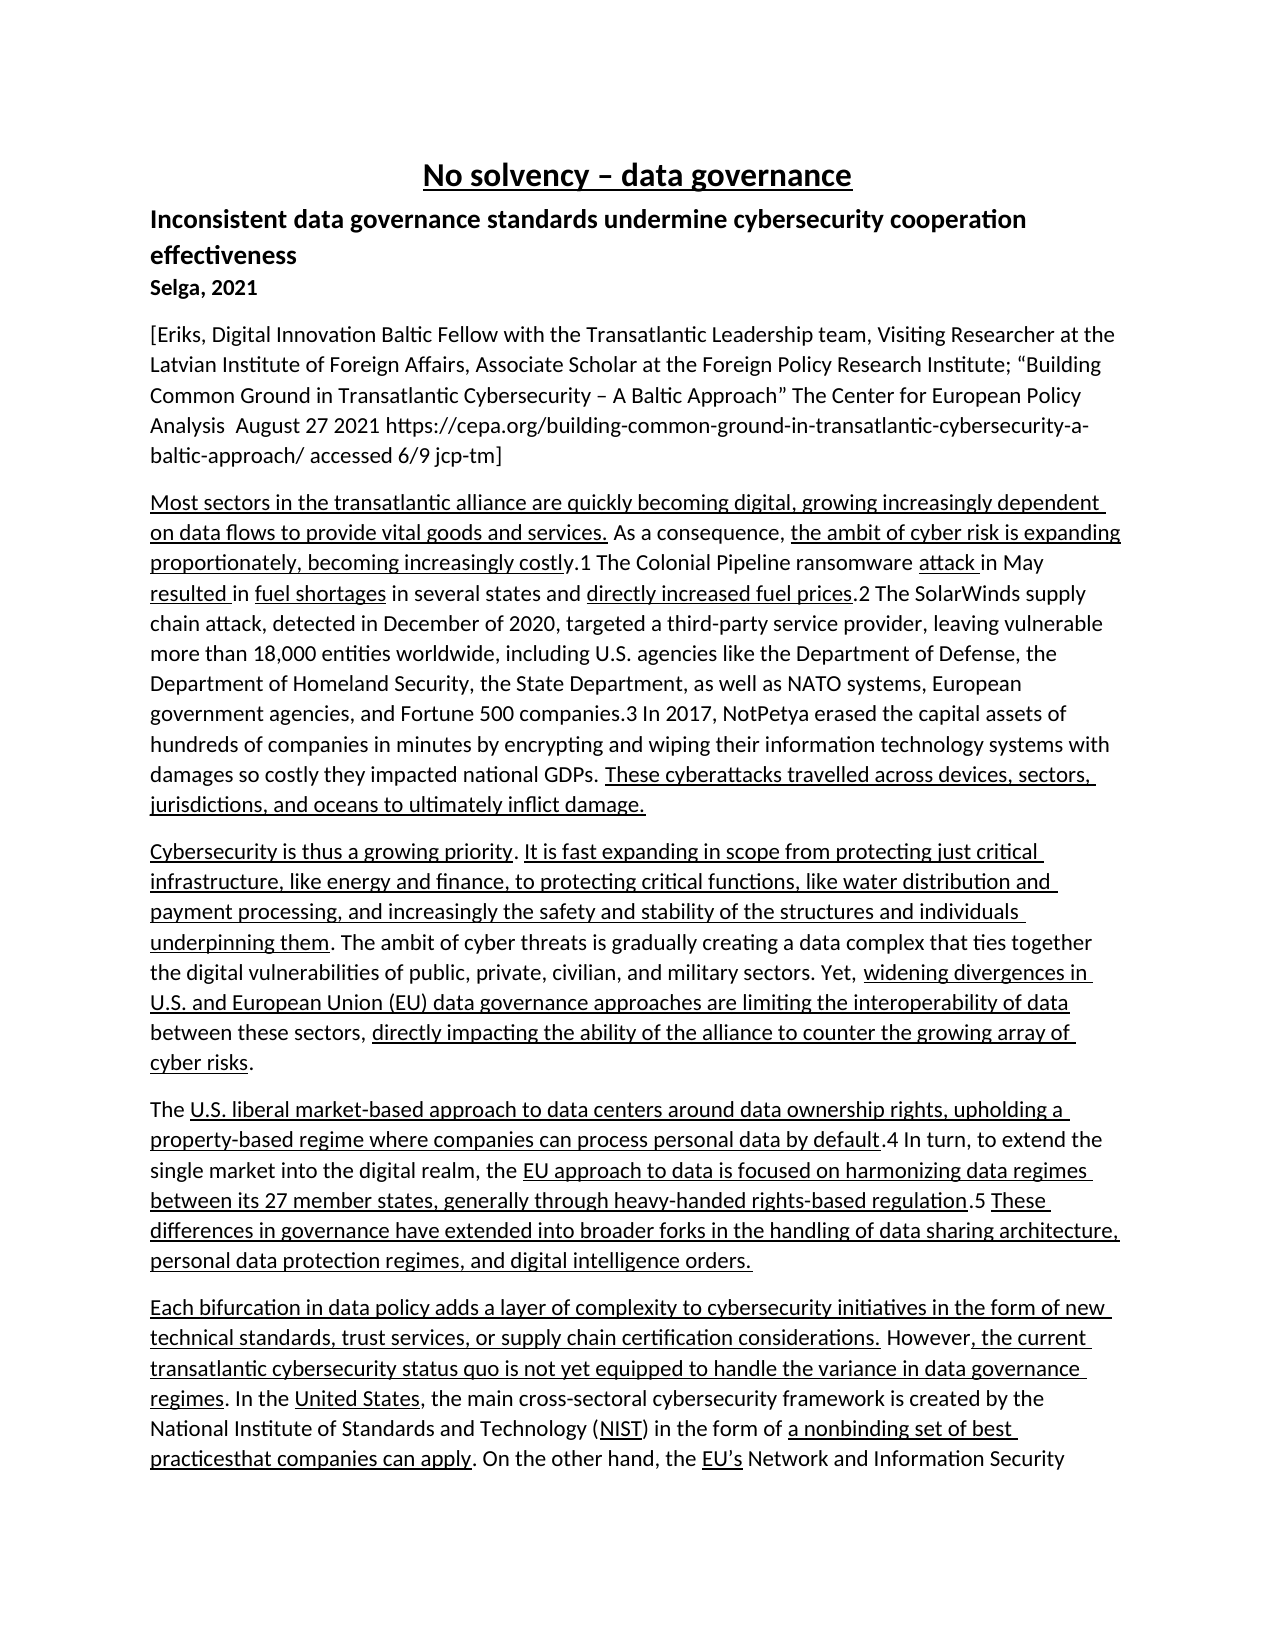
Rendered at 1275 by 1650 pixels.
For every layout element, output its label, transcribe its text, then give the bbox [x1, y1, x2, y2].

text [150, 1293, 1125, 1472]
subtitle Inconsistent data governance standards undermine cybersecurity cooperation effectiveness [150, 202, 1125, 271]
text The U.S. liberal market-based approach to data centers around data ownership rights, upholding a property-based regime where companies can process personal data by default.4 In turn, to extend the single market into the digital realm, the EU approach to data is focused on harmonizing data regimes between its 27 member states, generally through heavy-handed rights-based regulation.5 These differences in governance have extended into broader forks in the handling of data sharing architecture, personal data protection regimes, and digital intelligence orders. [150, 1095, 1125, 1274]
subtitle No solvency – data governance [150, 154, 1125, 195]
text Cybersecurity is thus a growing priority. It is fast expanding in scope from protecting just critical infrastructure, like energy and finance, to protecting critical functions, like water distribution and payment processing, and increasingly the safety and stability of the structures and individuals underpinning them. The ambit of cyber threats is gradually creating a data complex that ties together the digital vulnerabilities of public, private, civilian, and military sectors. Yet, widening divergences in U.S. and European Union (EU) data governance approaches are limiting the interoperability of data between these sectors, directly impacting the ability of the alliance to counter the growing array of cyber risks. [150, 837, 1125, 1077]
text Most sectors in the transatlantic alliance are quickly becoming digital, growing increasingly dependent on data flows to provide vital goods and services. As a consequence, the ambit of cyber risk is expanding proportionately, becoming increasingly costly.1 The Colonial Pipeline ransomware attack in May resulted in fuel shortages in several states and directly increased fuel prices.2 The SolarWinds supply chain attack, detected in December of 2020, targeted a third-party service provider, leaving vulnerable more than 18,000 entities worldwide, including U.S. agencies like the Department of Defense, the Department of Homeland Security, the State Department, as well as NATO systems, European government agencies, and Fortune 500 companies.3 In 2017, NotPetya erased the capital assets of hundreds of companies in minutes by encrypting and wiping their information technology systems with damages so costly they impacted national GDPs. These cyberattacks travelled across devices, sectors, jurisdictions, and oceans to ultimately inflict damage. [150, 488, 1125, 818]
text Selga, 2021 [150, 273, 1125, 302]
text [Eriks, Digital Innovation Baltic Fellow with the Transatlantic Leadership team, Visiting Researcher at the Latvian Institute of Foreign Affairs, Associate Scholar at the Foreign Policy Research Institute; “Building Common Ground in Transatlantic Cybersecurity – A Baltic Approach” The Center for European Policy Analysis August 27 2021 https://cepa.org/building-common-ground-in-transatlantic-cybersecurity-a-baltic-approach/ accessed 6/9 jcp-tm] [150, 320, 1125, 469]
